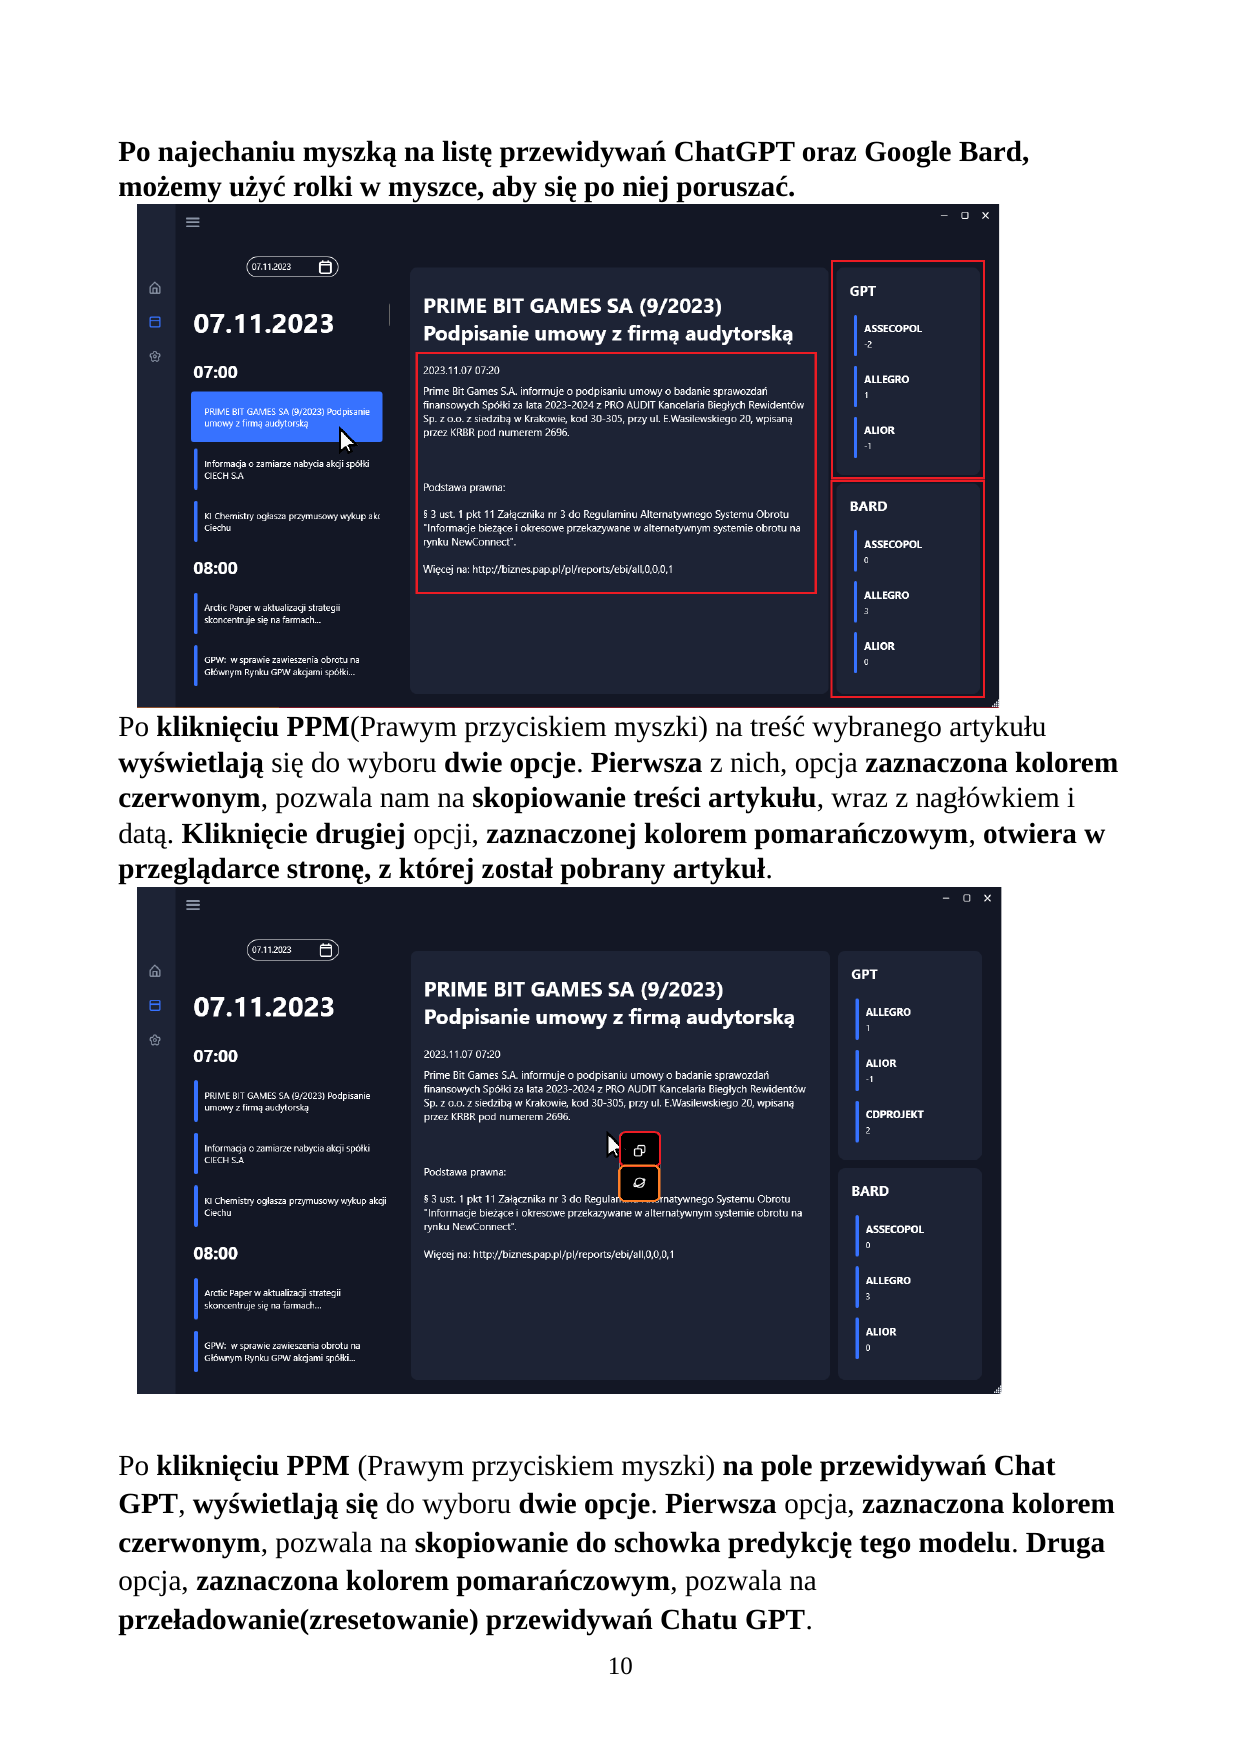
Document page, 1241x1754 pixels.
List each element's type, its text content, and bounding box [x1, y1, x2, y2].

text Po kliknięciu PPM(Prawym przyciskiem myszki) na treść wybranego artykułu wyświetlają się do wyboru dwie opcje. Pierwsza z nich, opcja zaznaczona kolorem czerwonym, pozwala nam na skopiowanie treści artykułu, wraz z nagłówkiem i datą. Kliknięcie drugiej opcji, zaznaczonej kolorem pomarańczowym, otwiera w przeglądarce stronę, z której został pobrany artykuł. [118, 709, 1122, 885]
text Po najechaniu myszką na listę przewidywań ChatGPT oraz Google Bard, możemy użyć rolki w myszce, aby się po niej poruszać. [118, 134, 1122, 203]
text Po kliknięciu PPM (Prawym przyciskiem myszki) na pole przewidywań Chat GPT, wyświetlają się do wyboru dwie opcje. Pierwsza opcja, zaznaczona kolorem czerwonym, pozwala na skopiowanie do schowka predykcję tego modelu. Druga opcja, zaznaczona kolorem pomarańczowym, pozwala na przeładowanie(zresetowanie) przewidywań Chatu GPT. [118, 1448, 1122, 1636]
